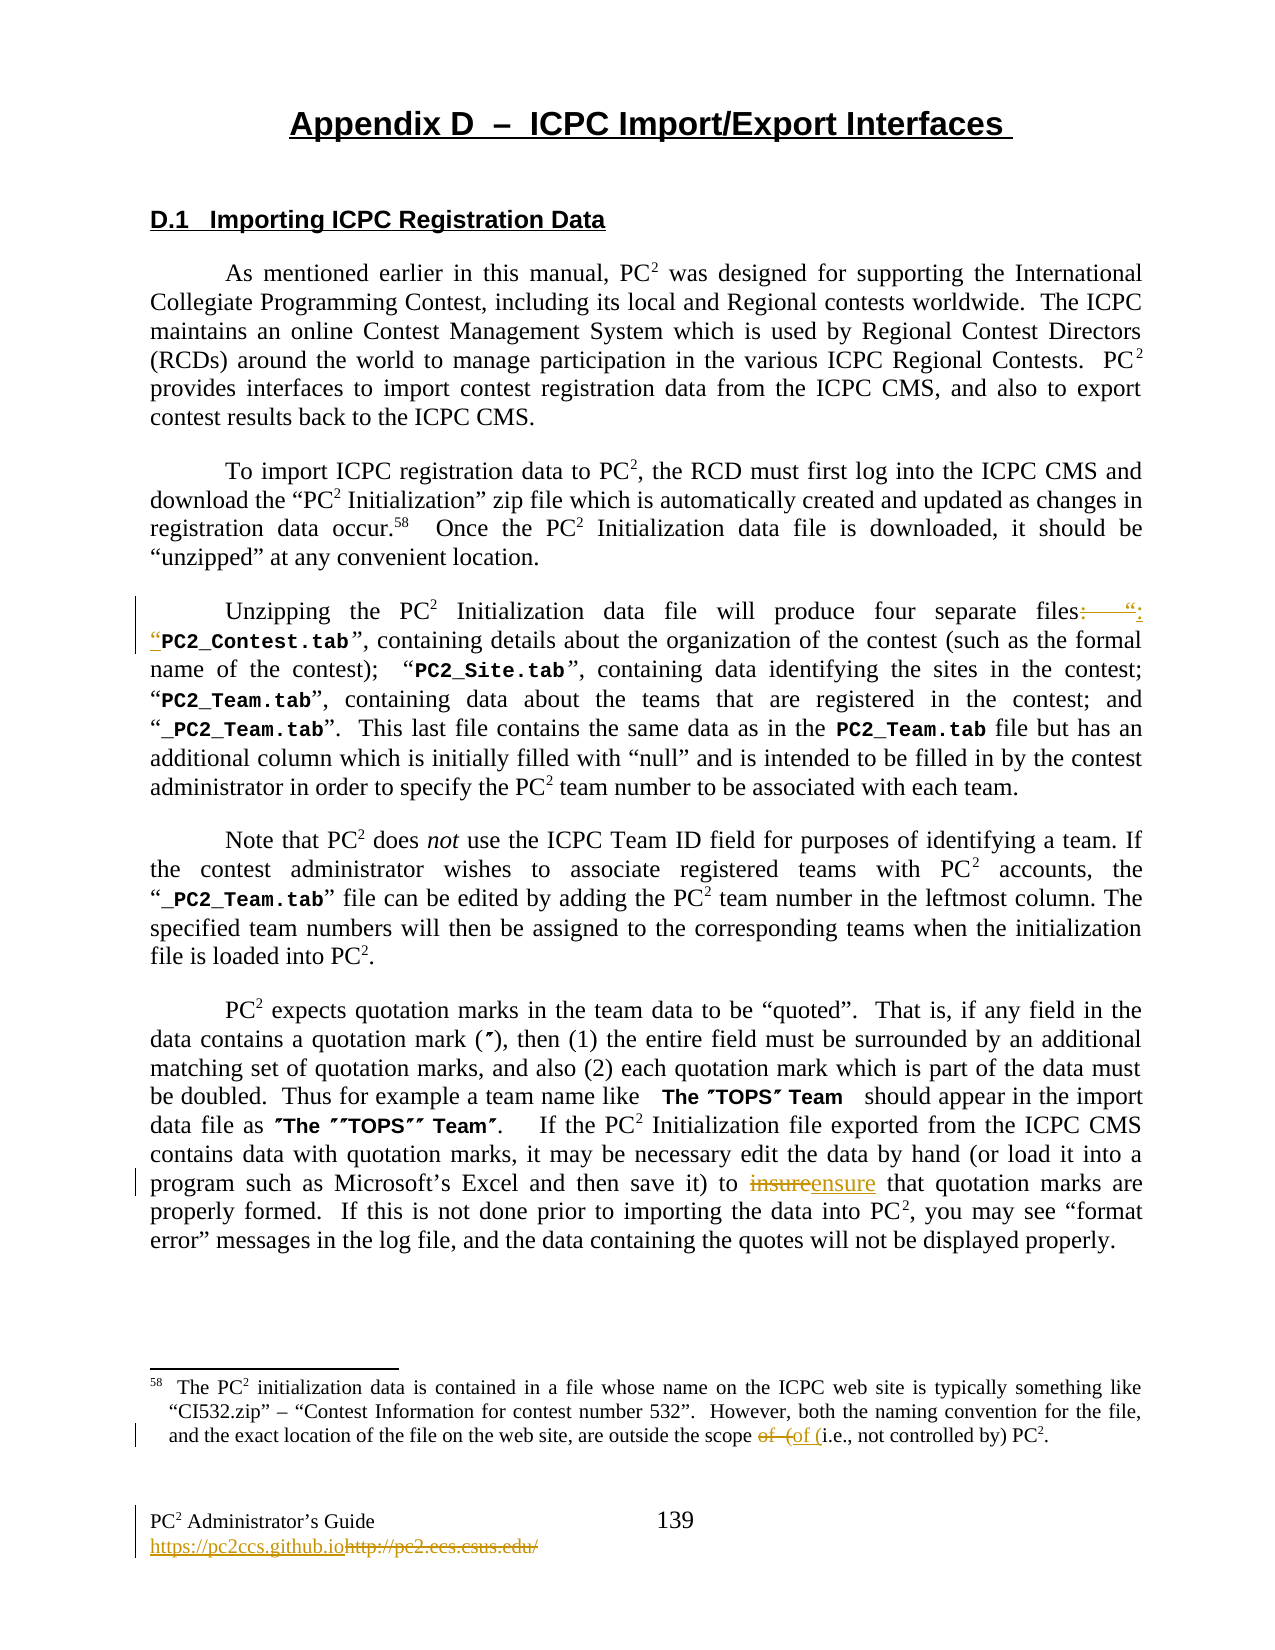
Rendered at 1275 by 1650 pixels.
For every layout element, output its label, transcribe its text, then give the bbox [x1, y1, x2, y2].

text D.1 Importing ICPC Registration Data [150, 205, 1143, 233]
text As mentioned earlier in this manual, PC2 was designed for supporting the International Collegiate Programming Contest, including its local and Regional contests worldwide. The ICPC maintains an online Contest Management System which is used by Regional Contest Directors (RCDs) around the world to manage participation in the various ICPC Regional Contests. PC2 provides interfaces to import contest registration data from the ICPC CMS, and also to export contest results back to the ICPC CMS. [150, 258, 1143, 431]
text PC2 expects quotation marks in the team data to be “quoted”. That is, if any field in the data contains a quotation mark (), then (1) the entire field must be surrounded by an additional matching set of quotation marks, and also (2) each quotation mark which is part of the data must be doubled. Thus for example a team name like The TOPS Team should appear in the import data file as The TOPS Team. If the PC2 Initialization file exported from the ICPC CMS contains data with quotation marks, it may be necessary edit the data by hand (or load it into a program such as Microsoft’s Excel and then save it) to that quotation marks are properly formed. If this is not done prior to importing the data into PC2, you may see “format error” messages in the log file, and the data containing the quotes will not be displayed properly. [150, 995, 1143, 1254]
text Appendix D – ICPC Import/Export Interfaces [150, 104, 1143, 142]
text Note that PC2 does not use the ICPC Team ID field for purposes of identifying a team. If the contest administrator wishes to associate registered teams with PC2 accounts, the “_PC2_Team.tab” file can be edited by adding the PC2 team number in the leftmost column. The specified team numbers will then be assigned to the corresponding teams when the initialization file is loaded into PC2. [150, 826, 1143, 970]
text To import ICPC registration data to PC2, the RCD must first log into the ICPC CMS and download the “PC2 Initialization” zip file which is automatically created and updated as changes in registration data occur. Once the PC2 Initialization data file is downloaded, it should be “unzipped” at any convenient location. [150, 456, 1143, 571]
text Unzipping the PC2 Initialization data file will produce four separate filesPC2_Contest.tab”, containing details about the organization of the contest (such as the formal name of the contest); “PC2_Site.tab”, containing data identifying the sites in the contest; “PC2_Team.tab”, containing data about the teams that are registered in the contest; and “_PC2_Team.tab”. This last file contains the same data as in the PC2_Team.tab file but has an additional column which is initially filled with “null” and is intended to be filled in by the contest administrator in order to specify the PC2 team number to be associated with each team. [150, 596, 1143, 801]
